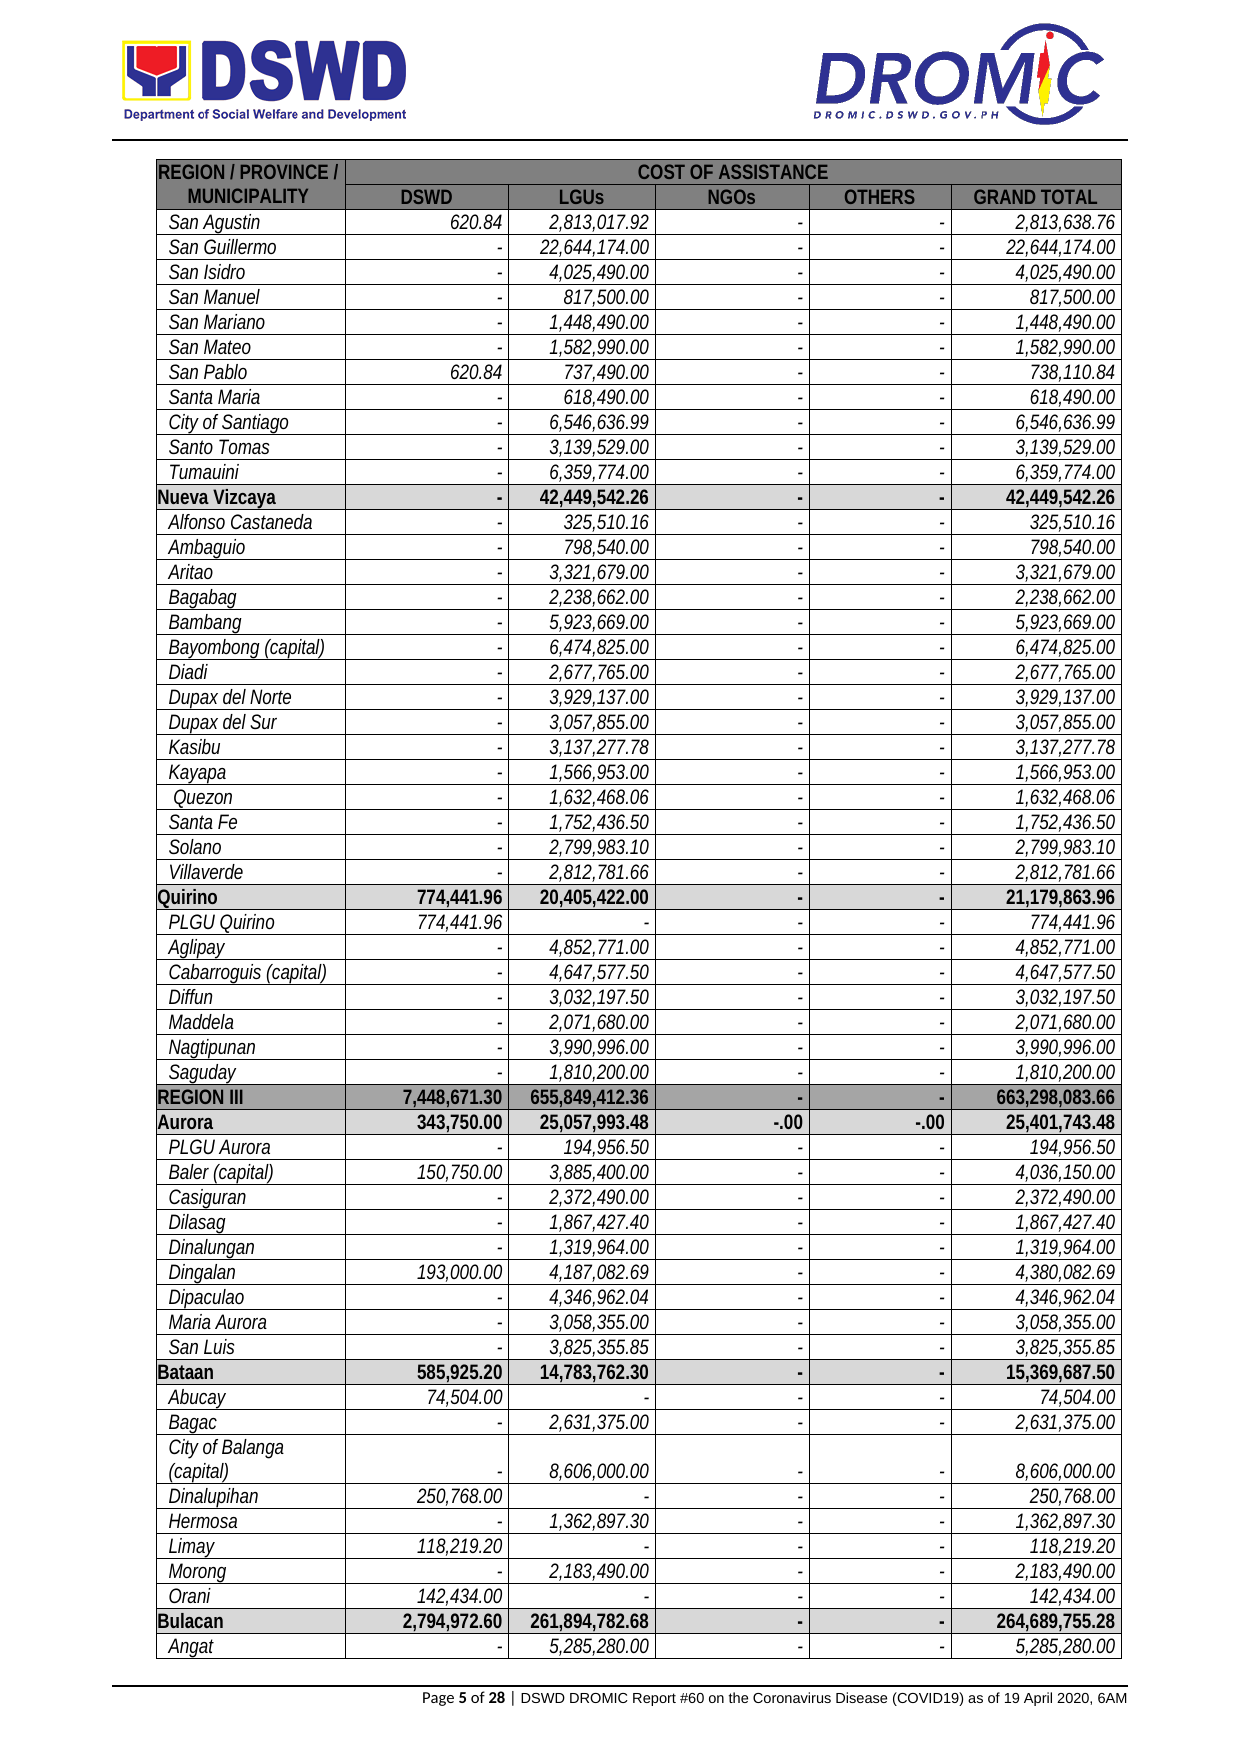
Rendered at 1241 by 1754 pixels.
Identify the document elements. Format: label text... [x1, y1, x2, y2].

table_header REGION / PROVINCE / MUNICIPALITY [157, 160, 345, 209]
table_cell [157, 835, 168, 859]
table_cell 74,504.00 [952, 1385, 1121, 1409]
table_cell - [810, 1435, 951, 1483]
table_cell - [810, 335, 951, 359]
table_cell Angat [168, 1634, 345, 1658]
table_cell - [656, 660, 809, 684]
table_cell 618,490.00 [509, 385, 655, 409]
table_cell 3,929,137.00 [952, 685, 1121, 709]
table_cell - [656, 860, 809, 884]
table_cell 8,606,000.00 [952, 1435, 1121, 1483]
table_cell Maddela [168, 1010, 345, 1034]
table_cell 325,510.16 [509, 510, 655, 534]
table_cell 2,631,375.00 [952, 1410, 1121, 1434]
table_cell - [346, 810, 508, 834]
table_cell 5,285,280.00 [509, 1634, 655, 1658]
table_cell - [656, 210, 809, 234]
table_cell 774,441.96 [346, 885, 508, 909]
table_cell - [656, 1085, 809, 1109]
table_cell 3,825,355.85 [952, 1335, 1121, 1359]
table_cell - [656, 310, 809, 334]
table_cell - [656, 1335, 809, 1359]
table_cell - [346, 260, 508, 284]
table_cell [157, 1185, 168, 1209]
table_cell 4,036,150.00 [952, 1160, 1121, 1184]
table_cell REGION III [157, 1085, 345, 1109]
table_cell - [346, 785, 508, 809]
table_cell [157, 1210, 168, 1234]
table_cell 1,867,427.40 [952, 1210, 1121, 1234]
table_cell 2,813,017.92 [509, 210, 655, 234]
table_cell Cabarroguis (capital) [168, 960, 345, 984]
table_cell - [346, 1210, 508, 1234]
table_cell [157, 560, 168, 584]
table_cell - [656, 1410, 809, 1434]
table_cell 325,510.16 [952, 510, 1121, 534]
table_cell - [656, 760, 809, 784]
table_cell 798,540.00 [952, 535, 1121, 559]
table_cell - [656, 335, 809, 359]
table_cell - [656, 1185, 809, 1209]
table_cell [157, 1509, 168, 1533]
table_cell Morong [168, 1559, 345, 1583]
table_cell Quezon [168, 785, 345, 809]
table_cell 4,647,577.50 [509, 960, 655, 984]
table_cell Abucay [168, 1385, 345, 1409]
table_cell 2,071,680.00 [509, 1010, 655, 1034]
table_cell - [810, 1385, 951, 1409]
table_cell - [656, 1010, 809, 1034]
table_cell PLGU Aurora [168, 1135, 345, 1159]
table_cell - [810, 885, 951, 909]
table_cell 3,321,679.00 [952, 560, 1121, 584]
table_cell [157, 285, 168, 309]
table_cell - [656, 710, 809, 734]
table_cell [157, 785, 168, 809]
table_cell 42,449,542.26 [509, 485, 655, 509]
table_cell GRAND TOTAL [952, 185, 1121, 209]
table_cell 250,768.00 [346, 1484, 508, 1508]
table_cell 4,346,962.04 [509, 1285, 655, 1309]
table_header COST OF ASSISTANCE [346, 160, 1121, 184]
table_cell - [810, 1360, 951, 1384]
table_cell - [346, 1185, 508, 1209]
table_cell - [656, 585, 809, 609]
table_cell - [810, 985, 951, 1009]
table_cell - [346, 410, 508, 434]
table_cell - [810, 660, 951, 684]
table_cell Dingalan [168, 1260, 345, 1284]
table_cell - [810, 1634, 951, 1658]
table_cell 1,362,897.30 [952, 1509, 1121, 1533]
table_cell - [810, 685, 951, 709]
picture [781, 23, 1133, 125]
table_cell 1,867,427.40 [509, 1210, 655, 1234]
table_cell 343,750.00 [346, 1110, 508, 1134]
table_cell - [346, 760, 508, 784]
table_cell - [810, 835, 951, 859]
table_cell - [346, 1310, 508, 1334]
table_cell 5,285,280.00 [952, 1634, 1121, 1658]
table_cell - [656, 1609, 809, 1633]
table_cell - [509, 1385, 655, 1409]
table_cell 4,346,962.04 [952, 1285, 1121, 1309]
table_cell [157, 1160, 168, 1184]
table_cell Nagtipunan [168, 1035, 345, 1059]
table_cell - [346, 835, 508, 859]
table_cell [157, 1235, 168, 1259]
table_cell - [656, 1235, 809, 1259]
table_cell - [346, 710, 508, 734]
table_cell [157, 1010, 168, 1034]
table_cell - [810, 960, 951, 984]
table_cell San Luis [168, 1335, 345, 1359]
table_cell 620.84 [346, 210, 508, 234]
table_cell - [346, 960, 508, 984]
table_cell - [810, 1035, 951, 1059]
table_cell [157, 760, 168, 784]
table_cell [157, 735, 168, 759]
table_cell 4,025,490.00 [952, 260, 1121, 284]
table_cell - [810, 610, 951, 634]
table_cell 3,058,355.00 [509, 1310, 655, 1334]
table_cell 1,319,964.00 [509, 1235, 655, 1259]
table_cell - [656, 960, 809, 984]
table_cell - [656, 785, 809, 809]
table_cell 3,139,529.00 [509, 435, 655, 459]
table_cell - [656, 1035, 809, 1059]
table_cell 4,380,082.69 [952, 1260, 1121, 1284]
table_cell - [346, 1235, 508, 1259]
table_cell - [656, 1160, 809, 1184]
table_cell - [810, 785, 951, 809]
table_cell - [810, 1534, 951, 1558]
table_cell Bambang [168, 610, 345, 634]
table_cell [157, 710, 168, 734]
table_cell San Manuel [168, 285, 345, 309]
table_cell 3,321,679.00 [509, 560, 655, 584]
table_cell [157, 235, 168, 259]
table_cell - [810, 560, 951, 584]
table_cell 15,369,687.50 [952, 1360, 1121, 1384]
table_cell Baler (capital) [168, 1160, 345, 1184]
table_cell [157, 635, 168, 659]
table_cell 2,238,662.00 [509, 585, 655, 609]
table_cell Dinalungan [168, 1235, 345, 1259]
table_cell - [656, 635, 809, 659]
table_cell [157, 860, 168, 884]
table_cell - [346, 1135, 508, 1159]
table_cell 142,434.00 [346, 1584, 508, 1608]
table_cell 6,546,636.99 [509, 410, 655, 434]
table_cell - [656, 985, 809, 1009]
table_cell 4,852,771.00 [509, 935, 655, 959]
table_cell - [656, 935, 809, 959]
table_cell Santa Maria [168, 385, 345, 409]
table_cell - [346, 1335, 508, 1359]
table_cell Orani [168, 1584, 345, 1608]
table_cell - [810, 210, 951, 234]
table_cell [157, 210, 168, 234]
table_cell - [810, 535, 951, 559]
table_cell 22,644,174.00 [509, 235, 655, 259]
table_cell - [346, 435, 508, 459]
table_cell 2,071,680.00 [952, 1010, 1121, 1034]
table_cell [157, 1484, 168, 1508]
table_cell 798,540.00 [509, 535, 655, 559]
table_cell [157, 335, 168, 359]
table_cell - [810, 1509, 951, 1533]
table_cell [157, 910, 168, 934]
table_cell City of Santiago [168, 410, 345, 434]
table_cell Casiguran [168, 1185, 345, 1209]
table_cell Diffun [168, 985, 345, 1009]
table_cell - [810, 1185, 951, 1209]
table_cell 738,110.84 [952, 360, 1121, 384]
table_cell - [509, 1534, 655, 1558]
table_cell 2,183,490.00 [509, 1559, 655, 1583]
table_cell - [346, 685, 508, 709]
table_cell 2,677,765.00 [509, 660, 655, 684]
table_cell - [810, 460, 951, 484]
table_cell Bayombong (capital) [168, 635, 345, 659]
table_cell 118,219.20 [952, 1534, 1121, 1558]
table_cell [157, 1435, 168, 1483]
table_cell 3,137,277.78 [509, 735, 655, 759]
table_cell 1,362,897.30 [509, 1509, 655, 1533]
table_cell - [656, 1210, 809, 1234]
table_cell 3,929,137.00 [509, 685, 655, 709]
table_cell 5,923,669.00 [509, 610, 655, 634]
table_cell - [656, 1135, 809, 1159]
table_cell [157, 685, 168, 709]
table_cell Kayapa [168, 760, 345, 784]
table_cell 1,632,468.06 [952, 785, 1121, 809]
table_cell OTHERS [810, 185, 951, 209]
table_cell [157, 535, 168, 559]
table_cell - [810, 935, 951, 959]
table_cell 3,139,529.00 [952, 435, 1121, 459]
table_cell [157, 360, 168, 384]
table_cell - [810, 735, 951, 759]
table_cell - [509, 1584, 655, 1608]
table_cell 6,474,825.00 [952, 635, 1121, 659]
table_cell [157, 1634, 168, 1658]
table_cell 20,405,422.00 [509, 885, 655, 909]
table_cell 3,990,996.00 [952, 1035, 1121, 1059]
table_cell 4,025,490.00 [509, 260, 655, 284]
table_cell 774,441.96 [952, 910, 1121, 934]
table_cell - [346, 1509, 508, 1533]
table_cell 7,448,671.30 [346, 1085, 508, 1109]
table_cell - [810, 435, 951, 459]
table_cell - [810, 410, 951, 434]
table_cell Dupax del Norte [168, 685, 345, 709]
table_cell 150,750.00 [346, 1160, 508, 1184]
table_cell - [346, 385, 508, 409]
table_cell Aurora [157, 1110, 345, 1134]
table_cell 118,219.20 [346, 1534, 508, 1558]
table_cell Diadi [168, 660, 345, 684]
table_cell 1,448,490.00 [509, 310, 655, 334]
table_cell 4,852,771.00 [952, 935, 1121, 959]
table_cell 193,000.00 [346, 1260, 508, 1284]
table_cell - [346, 985, 508, 1009]
table_cell 737,490.00 [509, 360, 655, 384]
table_cell 3,032,197.50 [952, 985, 1121, 1009]
table_cell - [810, 810, 951, 834]
table_cell 8,606,000.00 [509, 1435, 655, 1483]
table_cell [157, 435, 168, 459]
table_cell - [656, 360, 809, 384]
table_cell - [656, 285, 809, 309]
table_cell - [810, 385, 951, 409]
table_cell [157, 1335, 168, 1359]
table_cell [157, 810, 168, 834]
table_cell - [346, 285, 508, 309]
table_cell [157, 610, 168, 634]
table_cell Santa Fe [168, 810, 345, 834]
table_cell - [656, 535, 809, 559]
table_cell 620.84 [346, 360, 508, 384]
table_cell [157, 1260, 168, 1284]
table_cell - [346, 735, 508, 759]
table_cell - [346, 460, 508, 484]
table_cell - [810, 260, 951, 284]
table_cell [157, 510, 168, 534]
table_cell - [656, 460, 809, 484]
table_cell Saguday [168, 1060, 345, 1084]
table_cell - [346, 935, 508, 959]
table_cell - [656, 1260, 809, 1284]
table_cell - [346, 310, 508, 334]
table_cell - [656, 1509, 809, 1533]
table_cell Bagabag [168, 585, 345, 609]
table_cell 250,768.00 [952, 1484, 1121, 1508]
table_cell - [656, 885, 809, 909]
table_cell - [810, 1235, 951, 1259]
table_cell 4,647,577.50 [952, 960, 1121, 984]
table_cell 3,032,197.50 [509, 985, 655, 1009]
table_cell 3,057,855.00 [509, 710, 655, 734]
table_cell - [810, 310, 951, 334]
table_cell - [346, 510, 508, 534]
table_cell 21,179,863.96 [952, 885, 1121, 909]
table_cell 2,677,765.00 [952, 660, 1121, 684]
table_cell [157, 1285, 168, 1309]
table_cell -.00 [656, 1110, 809, 1134]
table_cell LGUs [509, 185, 655, 209]
table_cell 1,752,436.50 [952, 810, 1121, 834]
table_cell 142,434.00 [952, 1584, 1121, 1608]
table_cell 2,372,490.00 [952, 1185, 1121, 1209]
table_cell - [656, 510, 809, 534]
table_cell - [346, 485, 508, 509]
table_cell - [810, 285, 951, 309]
table_cell - [346, 1410, 508, 1434]
table_cell - [810, 485, 951, 509]
table_cell [157, 385, 168, 409]
table_cell [157, 310, 168, 334]
table_cell - [810, 635, 951, 659]
table_cell Tumauini [168, 460, 345, 484]
table_cell [157, 1035, 168, 1059]
table_cell DSWD [346, 185, 508, 209]
table_cell - [346, 1060, 508, 1084]
table_cell [157, 1584, 168, 1608]
table_cell - [346, 560, 508, 584]
table_cell 2,372,490.00 [509, 1185, 655, 1209]
table_cell - [810, 760, 951, 784]
table_cell - [810, 585, 951, 609]
table_cell [157, 585, 168, 609]
table_cell [157, 1060, 168, 1084]
table_cell [157, 985, 168, 1009]
table_cell Limay [168, 1534, 345, 1558]
table_cell 42,449,542.26 [952, 485, 1121, 509]
table_cell 3,057,855.00 [952, 710, 1121, 734]
table_cell Dupax del Sur [168, 710, 345, 734]
table_cell 3,137,277.78 [952, 735, 1121, 759]
table_cell - [656, 835, 809, 859]
table_cell 1,752,436.50 [509, 810, 655, 834]
table_cell - [346, 1559, 508, 1583]
table_cell - [656, 1360, 809, 1384]
table_cell - [346, 235, 508, 259]
table_cell 2,813,638.76 [952, 210, 1121, 234]
table_cell - [810, 910, 951, 934]
table_cell -.00 [810, 1110, 951, 1134]
table_cell - [810, 1085, 951, 1109]
table_cell - [810, 1559, 951, 1583]
table_cell Maria Aurora [168, 1310, 345, 1334]
table_cell - [656, 810, 809, 834]
table_cell [157, 410, 168, 434]
table_cell - [656, 1584, 809, 1608]
table_cell - [346, 610, 508, 634]
table_cell 194,956.50 [952, 1135, 1121, 1159]
table_cell Quirino [157, 885, 345, 909]
table_cell NGOs [656, 185, 809, 209]
table_cell San Mariano [168, 310, 345, 334]
table_cell - [656, 735, 809, 759]
table_cell 1,582,990.00 [509, 335, 655, 359]
table_cell Nueva Vizcaya [157, 485, 345, 509]
table_cell 74,504.00 [346, 1385, 508, 1409]
table_cell - [656, 1484, 809, 1508]
table_cell [157, 1310, 168, 1334]
table_cell Santo Tomas [168, 435, 345, 459]
table_cell [157, 1385, 168, 1409]
table_cell - [346, 1035, 508, 1059]
table_cell 2,183,490.00 [952, 1559, 1121, 1583]
table_cell 1,632,468.06 [509, 785, 655, 809]
table_cell 3,885,400.00 [509, 1160, 655, 1184]
table_cell 585,925.20 [346, 1360, 508, 1384]
table_cell - [810, 1484, 951, 1508]
table_cell - [509, 910, 655, 934]
table_cell Dipaculao [168, 1285, 345, 1309]
table_cell San Mateo [168, 335, 345, 359]
table_cell Aritao [168, 560, 345, 584]
table_cell - [810, 1584, 951, 1608]
table_cell Solano [168, 835, 345, 859]
table_cell - [656, 1559, 809, 1583]
table_cell - [656, 1385, 809, 1409]
table_cell 25,401,743.48 [952, 1110, 1121, 1134]
table_cell [157, 1135, 168, 1159]
table_cell - [656, 485, 809, 509]
table_cell 1,566,953.00 [952, 760, 1121, 784]
table_cell 1,566,953.00 [509, 760, 655, 784]
table_cell 3,990,996.00 [509, 1035, 655, 1059]
table_cell - [346, 660, 508, 684]
table_cell PLGU Quirino [168, 910, 345, 934]
table_cell [157, 960, 168, 984]
table_cell 663,298,083.66 [952, 1085, 1121, 1109]
table_cell - [656, 560, 809, 584]
table_cell 618,490.00 [952, 385, 1121, 409]
table_cell 1,582,990.00 [952, 335, 1121, 359]
table_cell 1,448,490.00 [952, 310, 1121, 334]
table_cell 22,644,174.00 [952, 235, 1121, 259]
table_cell - [656, 1060, 809, 1084]
table_cell - [810, 1609, 951, 1633]
table_cell - [346, 335, 508, 359]
table_cell - [346, 1435, 508, 1483]
table_cell - [656, 1310, 809, 1334]
table_cell - [810, 1060, 951, 1084]
table_cell Villaverde [168, 860, 345, 884]
table_cell 655,849,412.36 [509, 1085, 655, 1109]
table_cell - [810, 860, 951, 884]
table_cell - [656, 685, 809, 709]
table_cell 817,500.00 [509, 285, 655, 309]
table_cell - [810, 1310, 951, 1334]
table_cell Bagac [168, 1410, 345, 1434]
table_cell 3,058,355.00 [952, 1310, 1121, 1334]
table_cell 3,825,355.85 [509, 1335, 655, 1359]
table_cell Kasibu [168, 735, 345, 759]
table_cell - [656, 410, 809, 434]
table_cell - [656, 260, 809, 284]
table_cell San Isidro [168, 260, 345, 284]
table_cell San Guillermo [168, 235, 345, 259]
table_cell 6,474,825.00 [509, 635, 655, 659]
table_cell 264,689,755.28 [952, 1609, 1121, 1633]
table_cell - [810, 710, 951, 734]
table_cell 6,546,636.99 [952, 410, 1121, 434]
table_cell 14,783,762.30 [509, 1360, 655, 1384]
table_cell 2,812,781.66 [952, 860, 1121, 884]
table_cell - [810, 1335, 951, 1359]
table_cell 2,238,662.00 [952, 585, 1121, 609]
table_cell 6,359,774.00 [952, 460, 1121, 484]
table_cell - [346, 1634, 508, 1658]
table_cell San Pablo [168, 360, 345, 384]
table_cell 1,810,200.00 [509, 1060, 655, 1084]
table_cell San Agustin [168, 210, 345, 234]
table_cell 1,810,200.00 [952, 1060, 1121, 1084]
table_cell Aglipay [168, 935, 345, 959]
table_cell - [810, 1260, 951, 1284]
table_cell 2,794,972.60 [346, 1609, 508, 1633]
table_cell - [346, 535, 508, 559]
table_cell 25,057,993.48 [509, 1110, 655, 1134]
table_cell 817,500.00 [952, 285, 1121, 309]
table_cell - [810, 1210, 951, 1234]
table_cell [157, 1410, 168, 1434]
picture [112, 37, 417, 125]
table_cell 261,894,782.68 [509, 1609, 655, 1633]
table_cell 1,319,964.00 [952, 1235, 1121, 1259]
table_cell - [656, 610, 809, 634]
table_cell - [810, 360, 951, 384]
table_cell Bulacan [157, 1609, 345, 1633]
table_cell - [509, 1484, 655, 1508]
table_cell [157, 1559, 168, 1583]
table_cell - [810, 510, 951, 534]
table_cell [157, 260, 168, 284]
table_cell - [656, 435, 809, 459]
table_cell [157, 935, 168, 959]
table_cell - [346, 1010, 508, 1034]
table_cell - [656, 235, 809, 259]
table_cell Bataan [157, 1360, 345, 1384]
table_cell - [656, 910, 809, 934]
table_cell 6,359,774.00 [509, 460, 655, 484]
table_cell - [810, 1010, 951, 1034]
table_cell - [346, 585, 508, 609]
table_cell 2,799,983.10 [952, 835, 1121, 859]
table_cell - [810, 235, 951, 259]
table_cell 2,799,983.10 [509, 835, 655, 859]
table_cell [157, 460, 168, 484]
table_cell - [810, 1285, 951, 1309]
table_cell - [656, 1435, 809, 1483]
table_cell Dinalupihan [168, 1484, 345, 1508]
table_cell Dilasag [168, 1210, 345, 1234]
table_cell City of Balanga (capital) [168, 1435, 345, 1483]
table_cell - [656, 1534, 809, 1558]
table_cell - [656, 385, 809, 409]
table_cell - [346, 635, 508, 659]
table_cell - [810, 1160, 951, 1184]
table_cell [157, 660, 168, 684]
table_cell Alfonso Castaneda [168, 510, 345, 534]
table_cell 2,631,375.00 [509, 1410, 655, 1434]
table_cell 2,812,781.66 [509, 860, 655, 884]
table_cell - [346, 860, 508, 884]
table_cell 5,923,669.00 [952, 610, 1121, 634]
table_cell - [810, 1135, 951, 1159]
table_cell Hermosa [168, 1509, 345, 1533]
table_cell 194,956.50 [509, 1135, 655, 1159]
table_cell - [346, 1285, 508, 1309]
table_cell - [656, 1634, 809, 1658]
table_cell [157, 1534, 168, 1558]
table_cell 774,441.96 [346, 910, 508, 934]
table_cell 4,187,082.69 [509, 1260, 655, 1284]
table_cell Ambaguio [168, 535, 345, 559]
table_cell - [810, 1410, 951, 1434]
table_cell - [656, 1285, 809, 1309]
